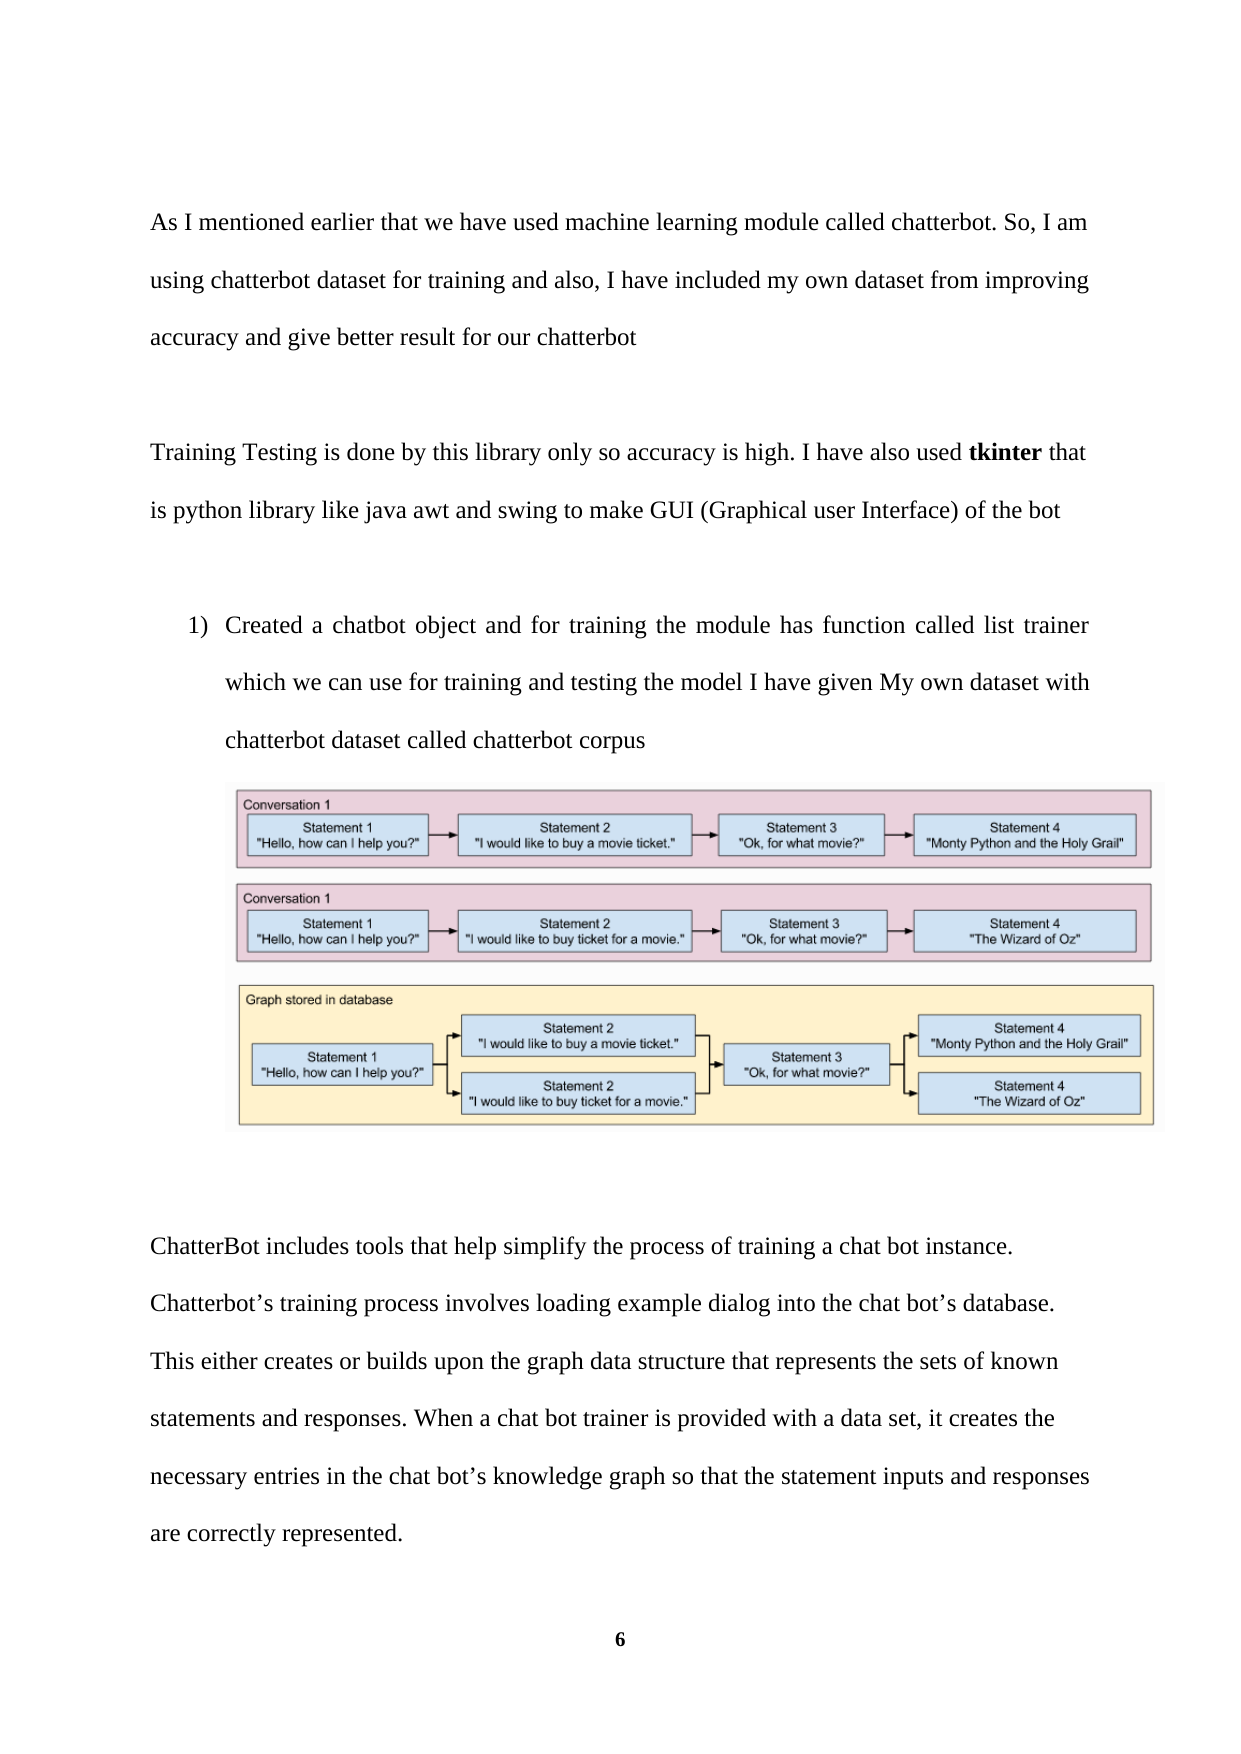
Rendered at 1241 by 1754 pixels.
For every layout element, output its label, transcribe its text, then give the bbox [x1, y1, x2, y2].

picture [225, 782, 1166, 1132]
text ChatterBot includes tools that help simplify the process of training a chat bot instance. Chatterbot’s training process involves loading example dialog into the chat bot’s database. This either creates or builds upon the graph data structure that represents the sets of known statements and responses. When a chat bot trainer is provided with a data set, it creates the necessary entries in the chat bot’s knowledge graph so that the statement inputs and responses are correctly represented. [150, 1231, 1090, 1547]
text As I mentioned earlier that we have used machine learning module called chatterbot. So, I am using chatterbot dataset for training and also, I have included my own dataset from improving accuracy and give better result for our chatterbot [150, 207, 1090, 351]
list Created a chatbot object and for training the module has function called list trainer which we can use for training and testing the model I have given My own dataset with chatterbot dataset called chatterbot corpus [187, 610, 1090, 754]
text Training Testing is done by this library only so accuracy is high. I have also used tkinter that is python library like java awt and swing to make GUI (Graphical user Interface) of the bot [150, 437, 1090, 524]
